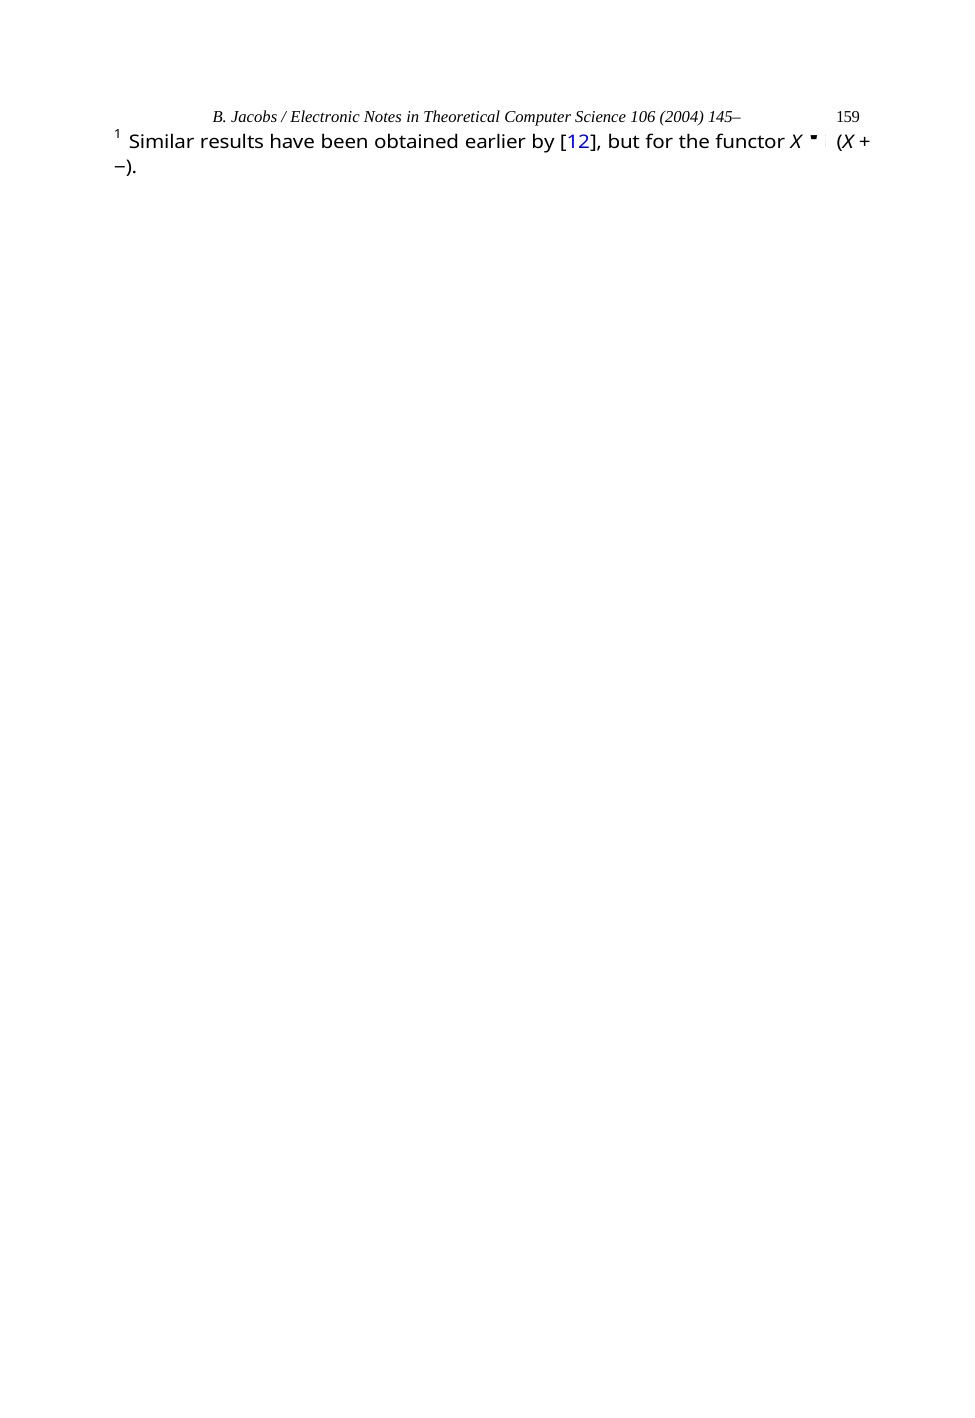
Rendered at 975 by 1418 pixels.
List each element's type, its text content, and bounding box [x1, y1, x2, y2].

text 1 Similar results have been obtained earlier by [12], but for the functor X '→F (X + −). [113, 125, 881, 179]
